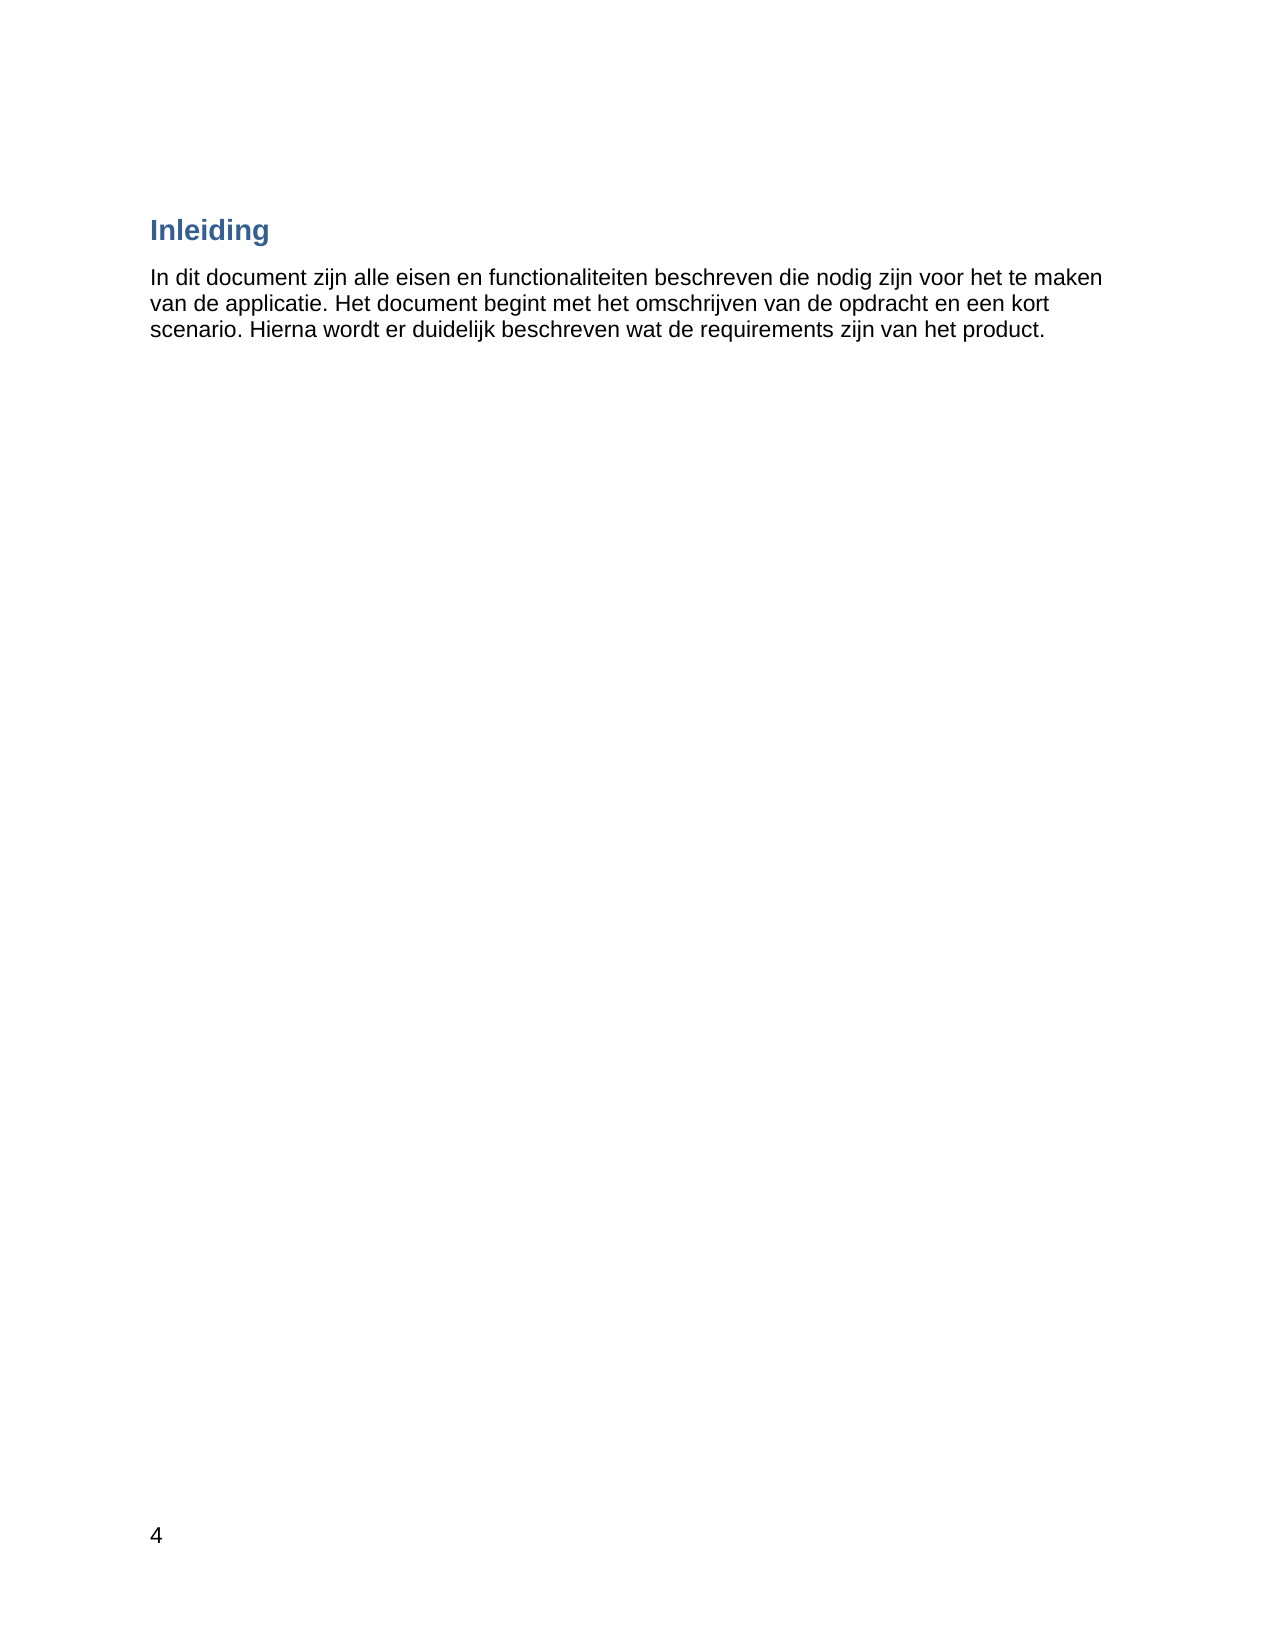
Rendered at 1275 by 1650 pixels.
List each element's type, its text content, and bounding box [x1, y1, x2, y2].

text In dit document zijn alle eisen en functionaliteiten beschreven die nodig zijn voor het te maken van de applicatie. Het document begint met het omschrijven van de opdracht en een kort scenario. Hierna wordt er duidelijk beschreven wat de requirements zijn van het product. [150, 263, 1125, 343]
subtitle Inleiding [150, 212, 1125, 246]
